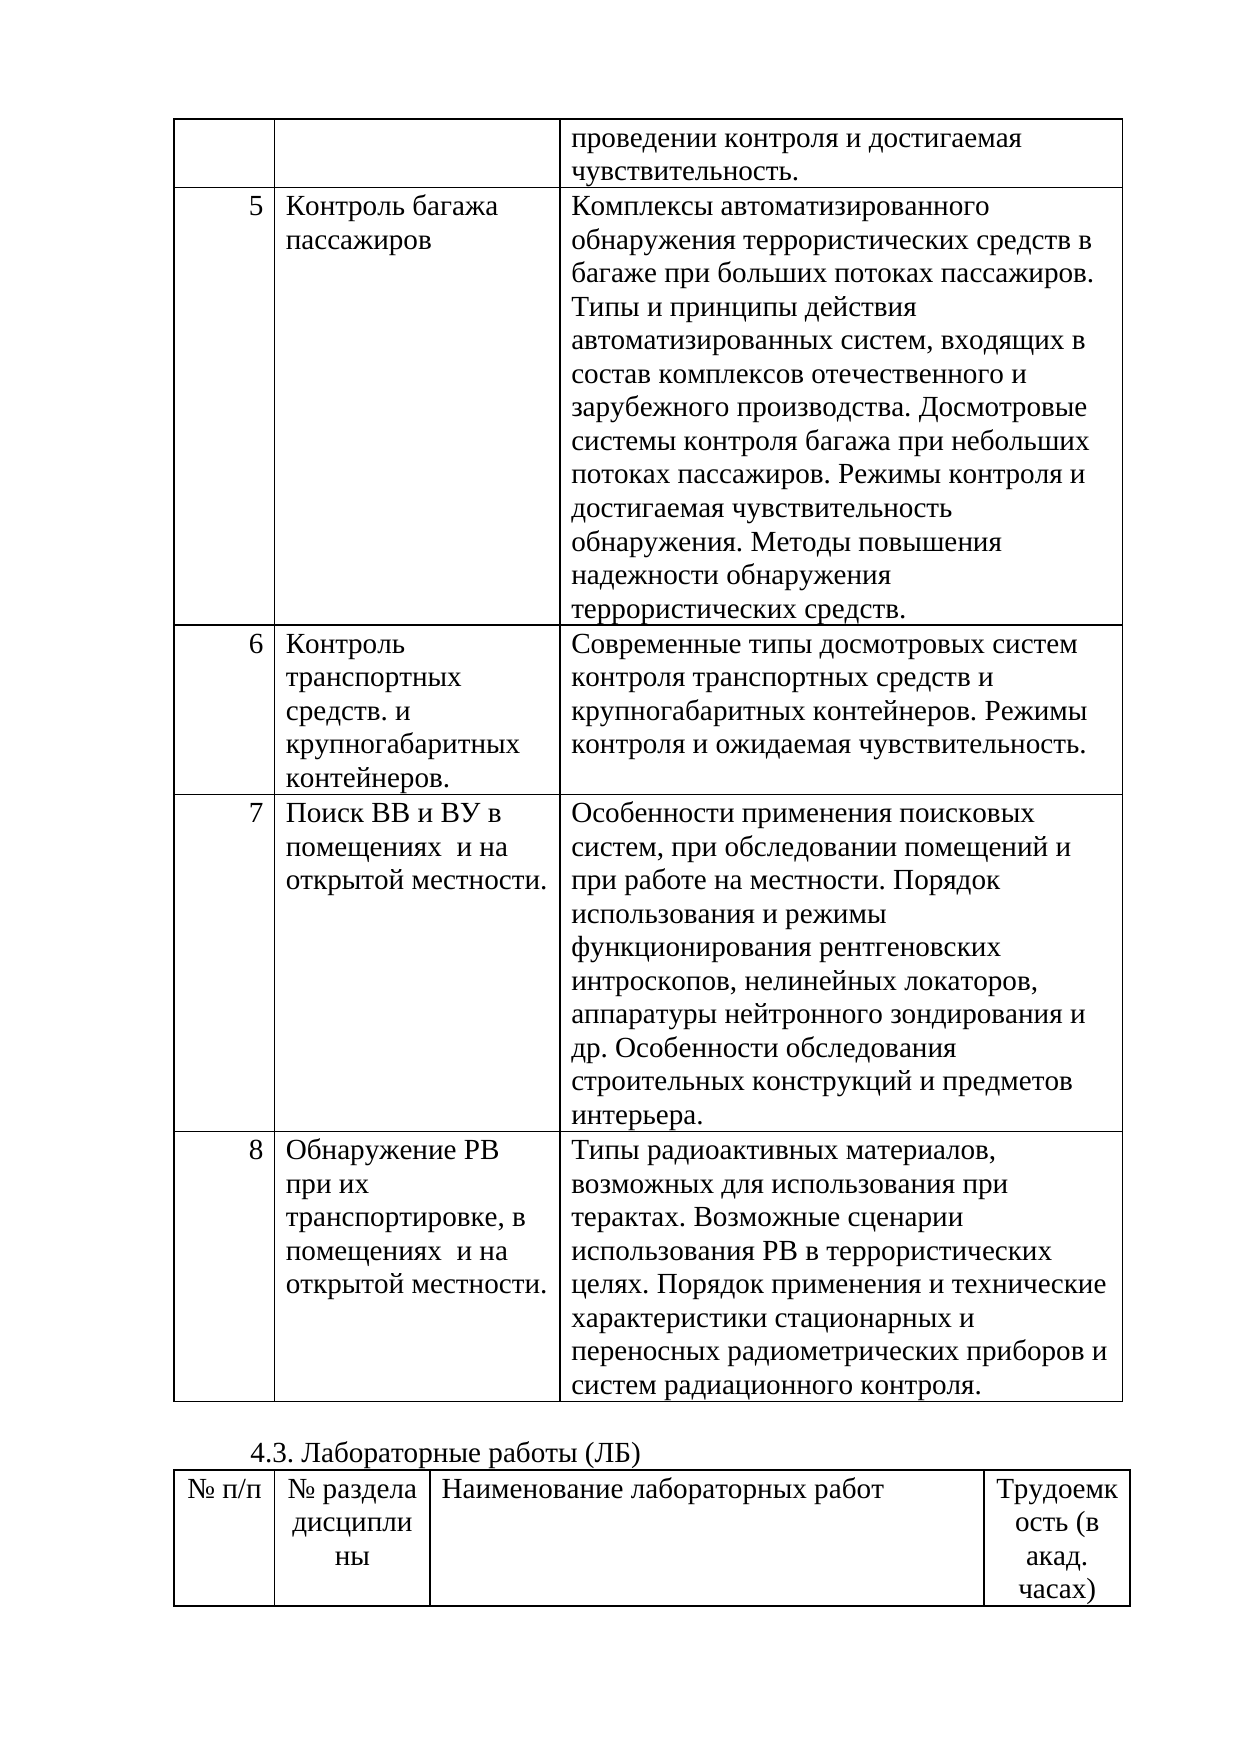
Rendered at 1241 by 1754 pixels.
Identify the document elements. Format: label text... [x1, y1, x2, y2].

table_cell Контроль транспортных средств. и крупногабаритных контейнеров. [275, 626, 559, 794]
table_cell Современные типы досмотровых систем контроля транспортных средств и крупногабаритных контейнеров. Режимы контроля и ожидаемая чувствительность. [561, 626, 1122, 794]
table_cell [561, 120, 1122, 187]
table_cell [275, 120, 559, 187]
table_header № раздела дисциплины [275, 1471, 429, 1605]
table_header Наименование лабораторных работ [431, 1471, 983, 1605]
table_cell Поиск ВВ и ВУ в помещениях и на открытой местности. [275, 795, 559, 1131]
table_cell Обнаружение РВ при их транспортировке, в помещениях и на открытой местности. [275, 1132, 559, 1401]
text 4.3. Лабораторные работы (ЛБ) [177, 1436, 1152, 1469]
table_cell Типы радиоактивных материалов, возможных для использования при терактах. Возможные сценарии использования РВ в террористических целях. Порядок применения и технические характеристики стационарных и переносных радиометрических приборов и систем радиационного контроля. [561, 1132, 1122, 1401]
table_cell Контроль багажа пассажиров [275, 188, 559, 624]
table_header № п/п [175, 1471, 274, 1605]
table_cell 6 [175, 626, 274, 794]
table_cell Комплексы автоматизированного обнаружения террористических средств в багаже при больших потоках пассажиров. Типы и принципы действия автоматизированных систем, входящих в состав комплексов отечественного и зарубежного производства. Досмотровые системы контроля багажа при небольших потоках пассажиров. Режимы контроля и достигаемая чувствительность обнаружения. Методы повышения надежности обнаружения террористических средств. [561, 188, 1122, 624]
table_cell 4 [175, 120, 274, 187]
table_cell Особенности применения поисковых систем, при обследовании помещений и при работе на местности. Порядок использования и режимы функционирования рентгеновских интроскопов, нелинейных локаторов, аппаратуры нейтронного зондирования и др. Особенности обследования строительных конструкций и предметов интерьера. [561, 795, 1122, 1131]
table_cell 7 [175, 795, 274, 1131]
table_cell 5 [175, 188, 274, 624]
table_cell 8 [175, 1132, 274, 1401]
table_header Трудоемкость (в акад. часах) [985, 1471, 1129, 1605]
